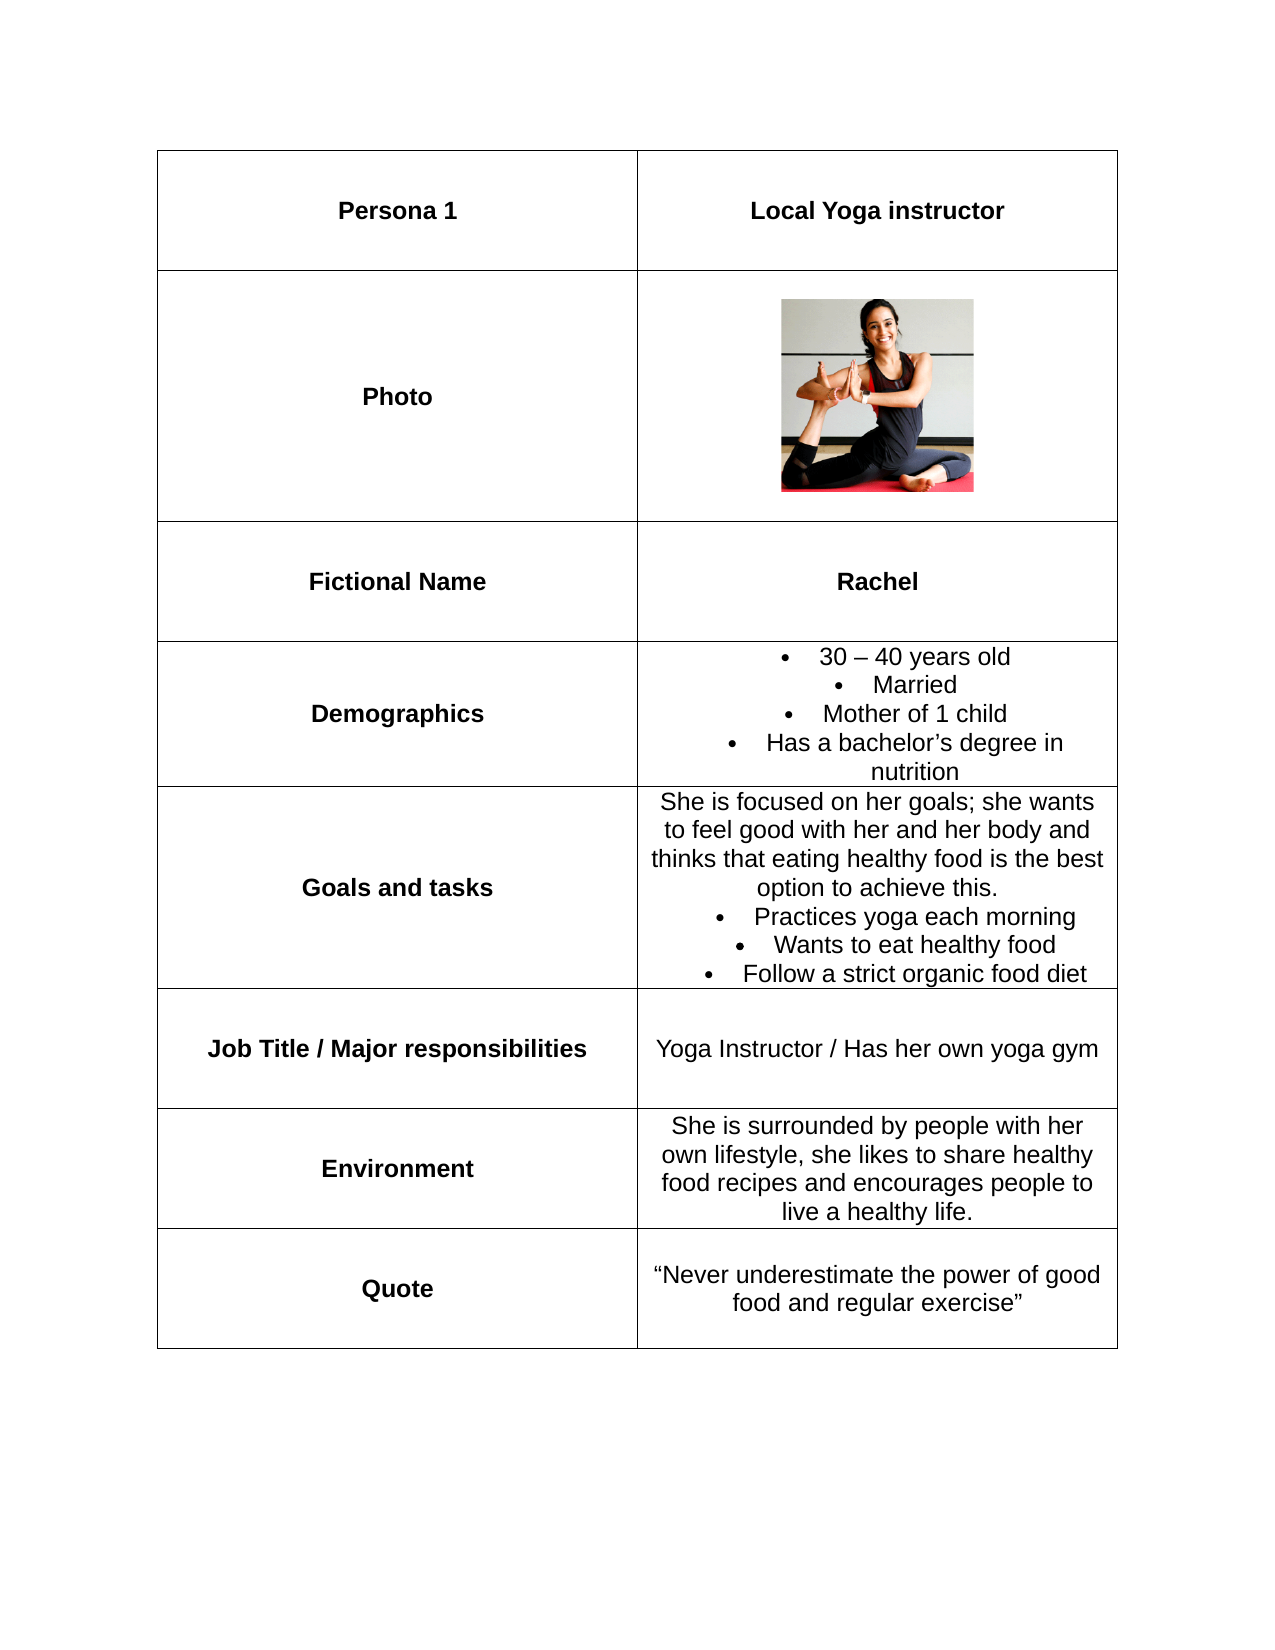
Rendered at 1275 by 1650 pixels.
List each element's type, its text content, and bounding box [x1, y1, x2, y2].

table_cell 30 – 40 years old Married Mother of 1 child Has a bachelor’s degree in nutrition [638, 642, 1117, 786]
table_cell Job Title / Major responsibilities [158, 989, 637, 1108]
table_cell Demographics [158, 642, 637, 786]
table_cell Photo [158, 271, 637, 521]
table_cell Goals and tasks [158, 787, 637, 988]
table_cell She is surrounded by people with her own lifestyle, she likes to share healthy food recipes and encourages people to live a healthy life. [638, 1109, 1117, 1228]
table_cell Environment [158, 1109, 637, 1228]
table_cell Quote [158, 1229, 637, 1348]
table_cell Yoga Instructor / Has her own yoga gym [638, 989, 1117, 1108]
table_cell Fictional Name [158, 522, 637, 641]
picture [781, 299, 974, 492]
table_cell She is focused on her goals; she wants to feel good with her and her body and thinks that eating healthy food is the best option to achieve this. Practices yoga each morning Wants to eat healthy food Follow a strict organic food diet [638, 787, 1117, 988]
table_cell Rachel [638, 522, 1117, 641]
table_header Persona 1 [158, 151, 637, 270]
table_cell “Never underestimate the power of good food and regular exercise” [638, 1229, 1117, 1348]
table_header Local Yoga instructor [638, 151, 1117, 270]
table_cell [638, 271, 1117, 521]
